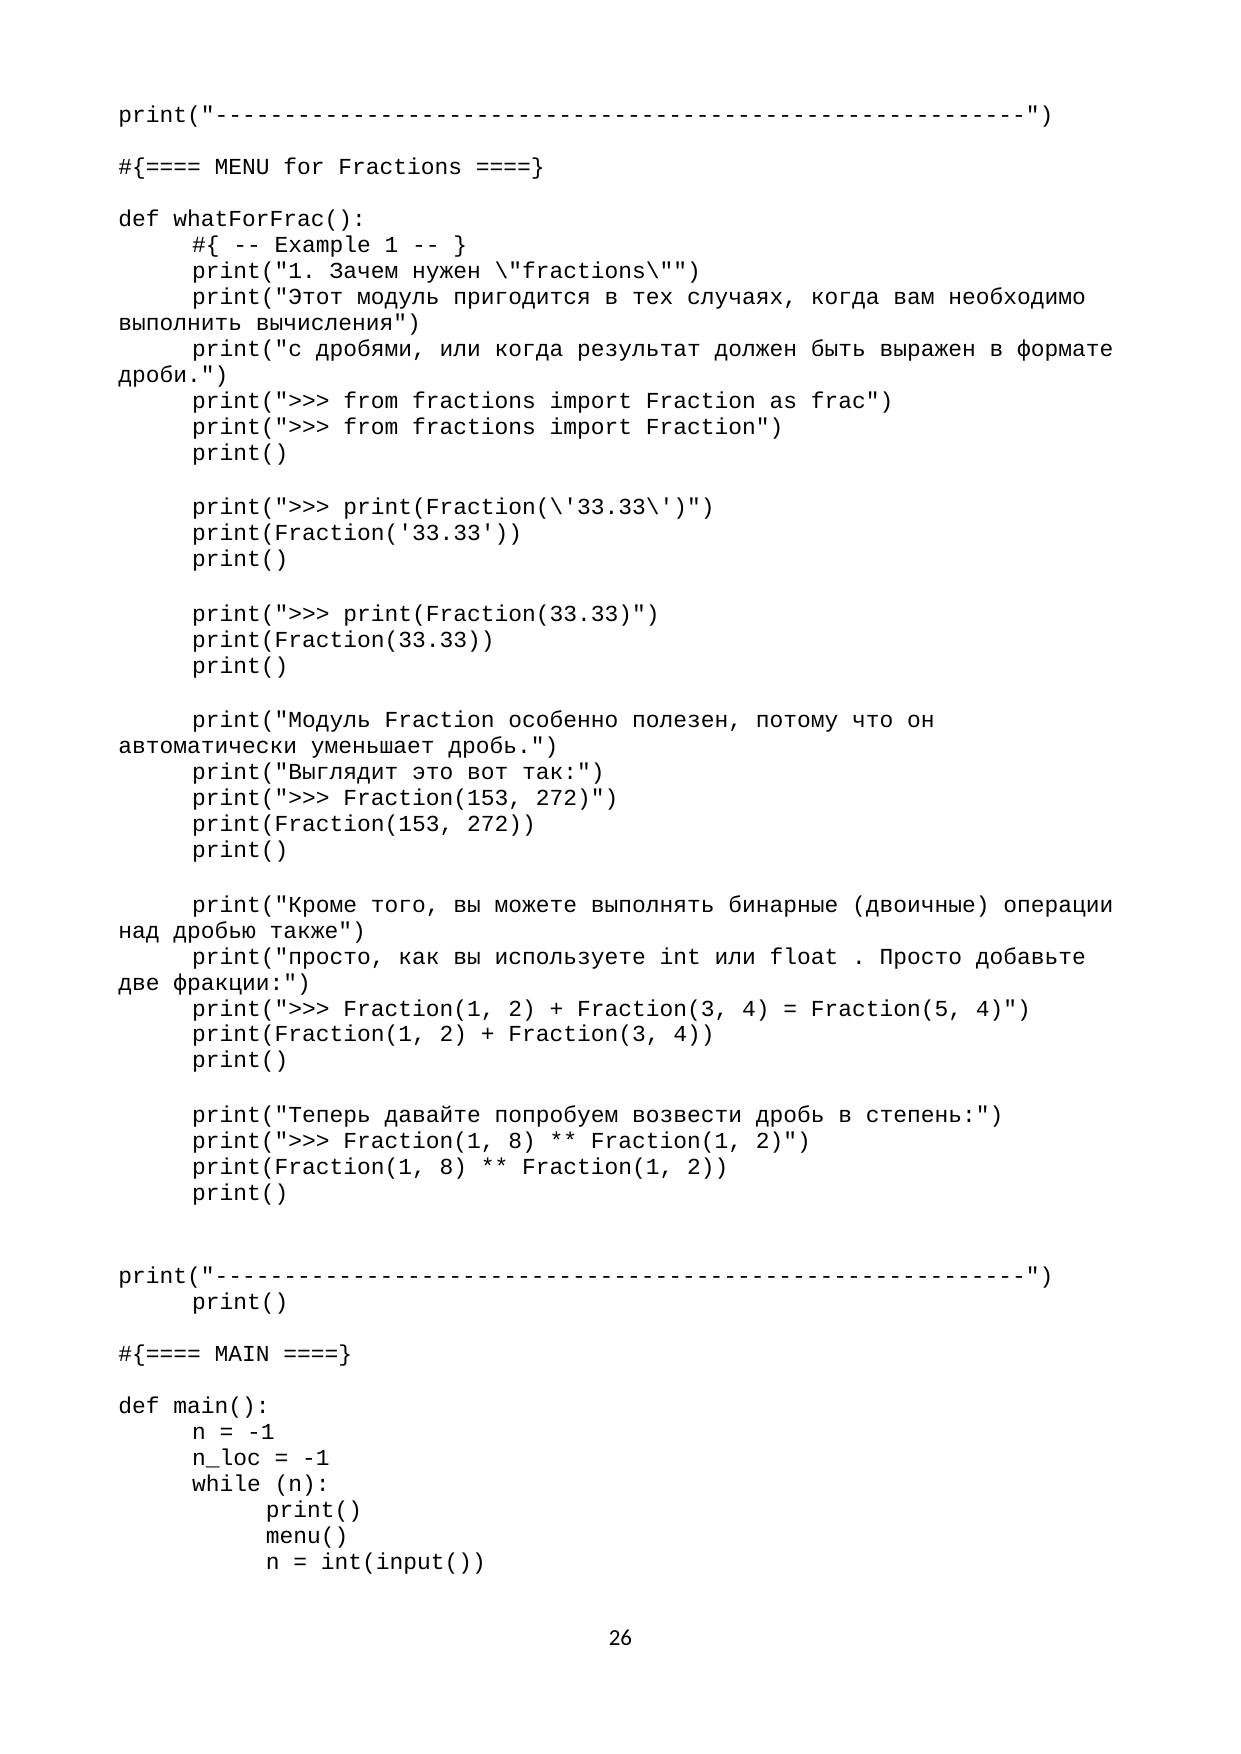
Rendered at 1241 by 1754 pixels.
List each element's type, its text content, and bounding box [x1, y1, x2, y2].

text print(">>> print(Fraction(33.33)") [118, 602, 1122, 628]
text #{ -- Example 1 -- } [118, 233, 1122, 259]
text print(Fraction('33.33')) [118, 522, 1122, 547]
text print(">>> print(Fraction(\'33.33\')") [118, 496, 1122, 522]
text menu() [118, 1524, 1122, 1550]
text print() [118, 441, 1122, 467]
text print() [118, 547, 1122, 573]
text print("Кроме того, вы можете выполнять бинарные (двоичные) операции над дробью также") [118, 893, 1122, 945]
text print() [118, 1498, 1122, 1524]
text #{==== MAIN ====} [118, 1342, 1122, 1368]
text print("с дробями, или когда результат должен быть выражен в формате дроби.") [118, 337, 1122, 389]
text print(">>> Fraction(1, 8) ** Fraction(1, 2)") [118, 1129, 1122, 1155]
text n = -1 [118, 1420, 1122, 1446]
text print("Модуль Fraction особенно полезен, потому что он автоматически уменьшает дробь.") [118, 709, 1122, 761]
text print(">>> from fractions import Fraction") [118, 415, 1122, 441]
text print() [118, 654, 1122, 680]
text print(">>> Fraction(153, 272)") [118, 787, 1122, 812]
text n = int(input()) [118, 1550, 1122, 1576]
text print("Выглядит это вот так:") [118, 761, 1122, 787]
text print(Fraction(1, 8) ** Fraction(1, 2)) [118, 1155, 1122, 1181]
text print("просто, как вы используете int или float . Просто добавьте две фракции:") [118, 945, 1122, 997]
text print(Fraction(153, 272)) [118, 812, 1122, 838]
text print(">>> from fractions import Fraction as frac") [118, 389, 1122, 415]
text while (n): [118, 1472, 1122, 1498]
text print("Теперь давайте попробуем возвести дробь в степень:") [118, 1103, 1122, 1129]
text print("Этот модуль пригодится в тех случаях, когда вам необходимо выполнить вычисления") [118, 285, 1122, 337]
text print("1. Зачем нужен \"fractions\"") [118, 259, 1122, 285]
text def main(): [118, 1394, 1122, 1420]
text print(Fraction(1, 2) + Fraction(3, 4)) [118, 1023, 1122, 1049]
text def whatForFrac(): [118, 207, 1122, 233]
text print("-----------------------------------------------------------") [118, 75, 1122, 130]
text print() [118, 838, 1122, 864]
text print(">>> Fraction(1, 2) + Fraction(3, 4) = Fraction(5, 4)") [118, 997, 1122, 1023]
text print() [118, 1181, 1122, 1207]
text print(Fraction(33.33)) [118, 628, 1122, 654]
text n_loc = -1 [118, 1446, 1122, 1472]
text print() [118, 1291, 1122, 1317]
text #{==== MENU for Fractions ====} [118, 156, 1122, 182]
text print("-----------------------------------------------------------") [118, 1236, 1122, 1291]
text print() [118, 1049, 1122, 1075]
